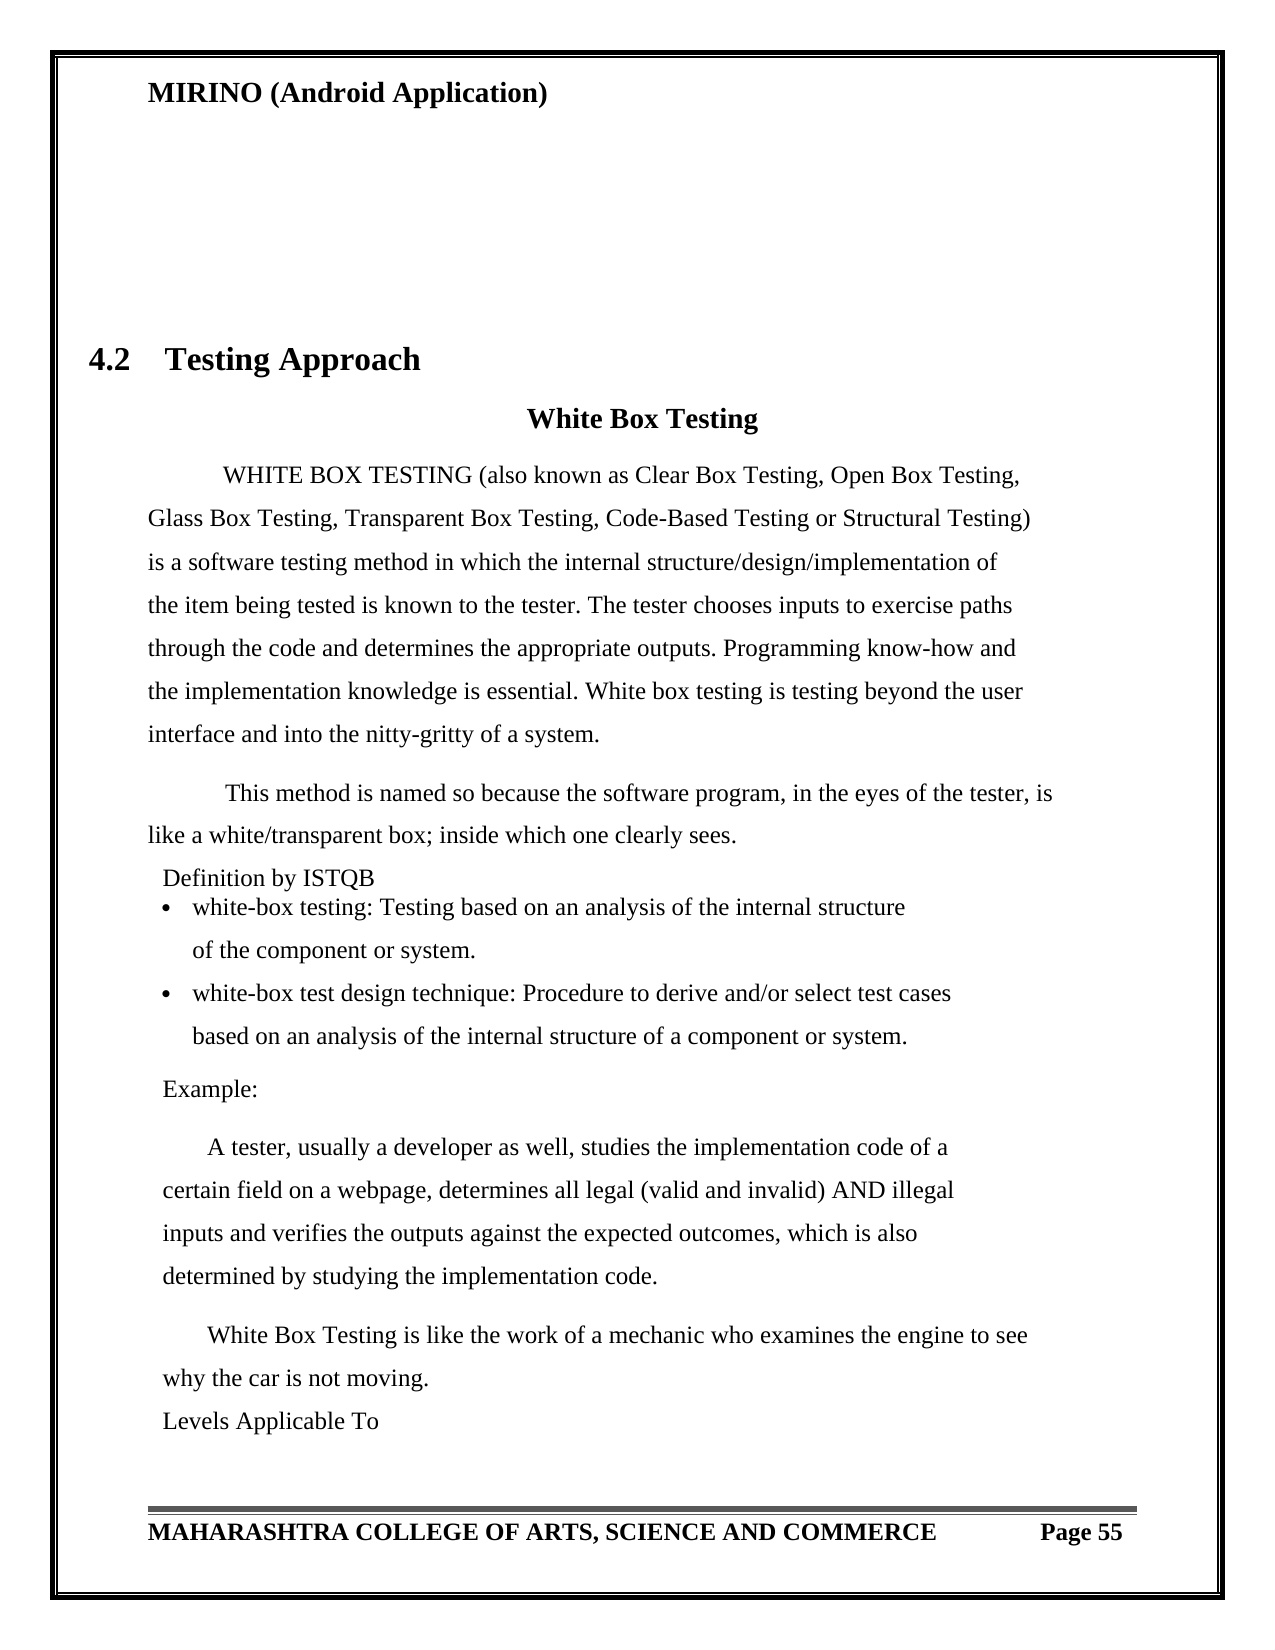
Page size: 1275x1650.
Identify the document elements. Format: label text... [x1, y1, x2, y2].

list white-box test design technique: Procedure to derive and/or select test cases based on an analysis of the internal structure of a component or system. [162, 978, 1005, 1050]
subtitle Example: [162, 1074, 1137, 1102]
subtitle Testing Approach [89, 339, 1137, 377]
text A tester, usually a developer as well, studies the implementation code of a certain field on a webpage, determines all legal (valid and invalid) AND illegal inputs and verifies the outputs against the expected outcomes, which is also determined by studying the implementation code. [162, 1132, 1010, 1290]
list white-box testing: Testing based on an analysis of the internal structure of the component or system. [162, 892, 920, 963]
text White Box Testing is like the work of a mechanic who examines the engine to see why the car is not moving. [162, 1320, 1033, 1392]
subtitle Definition by ISTQB [162, 863, 1137, 892]
subtitle Levels Applicable To [162, 1406, 1137, 1435]
text WHITE BOX TESTING (also known as Clear Box Testing, Open Box Testing, Glass Box Testing, Transparent Box Testing, Code-Based Testing or Structural Testing) is a software testing method in which the internal structure/design/implementation of the item being tested is known to the tester. The tester chooses inputs to exercise paths through the code and determines the appropriate outputs. Programming know-how and the implementation knowledge is essential. White box testing is testing beyond the user interface and into the nitty-gritty of a system. [148, 460, 1033, 748]
text This method is named so because the software program, in the eyes of the tester, is like a white/transparent box; inside which one clearly sees. [148, 778, 1083, 849]
text White Box Testing [148, 401, 1137, 434]
